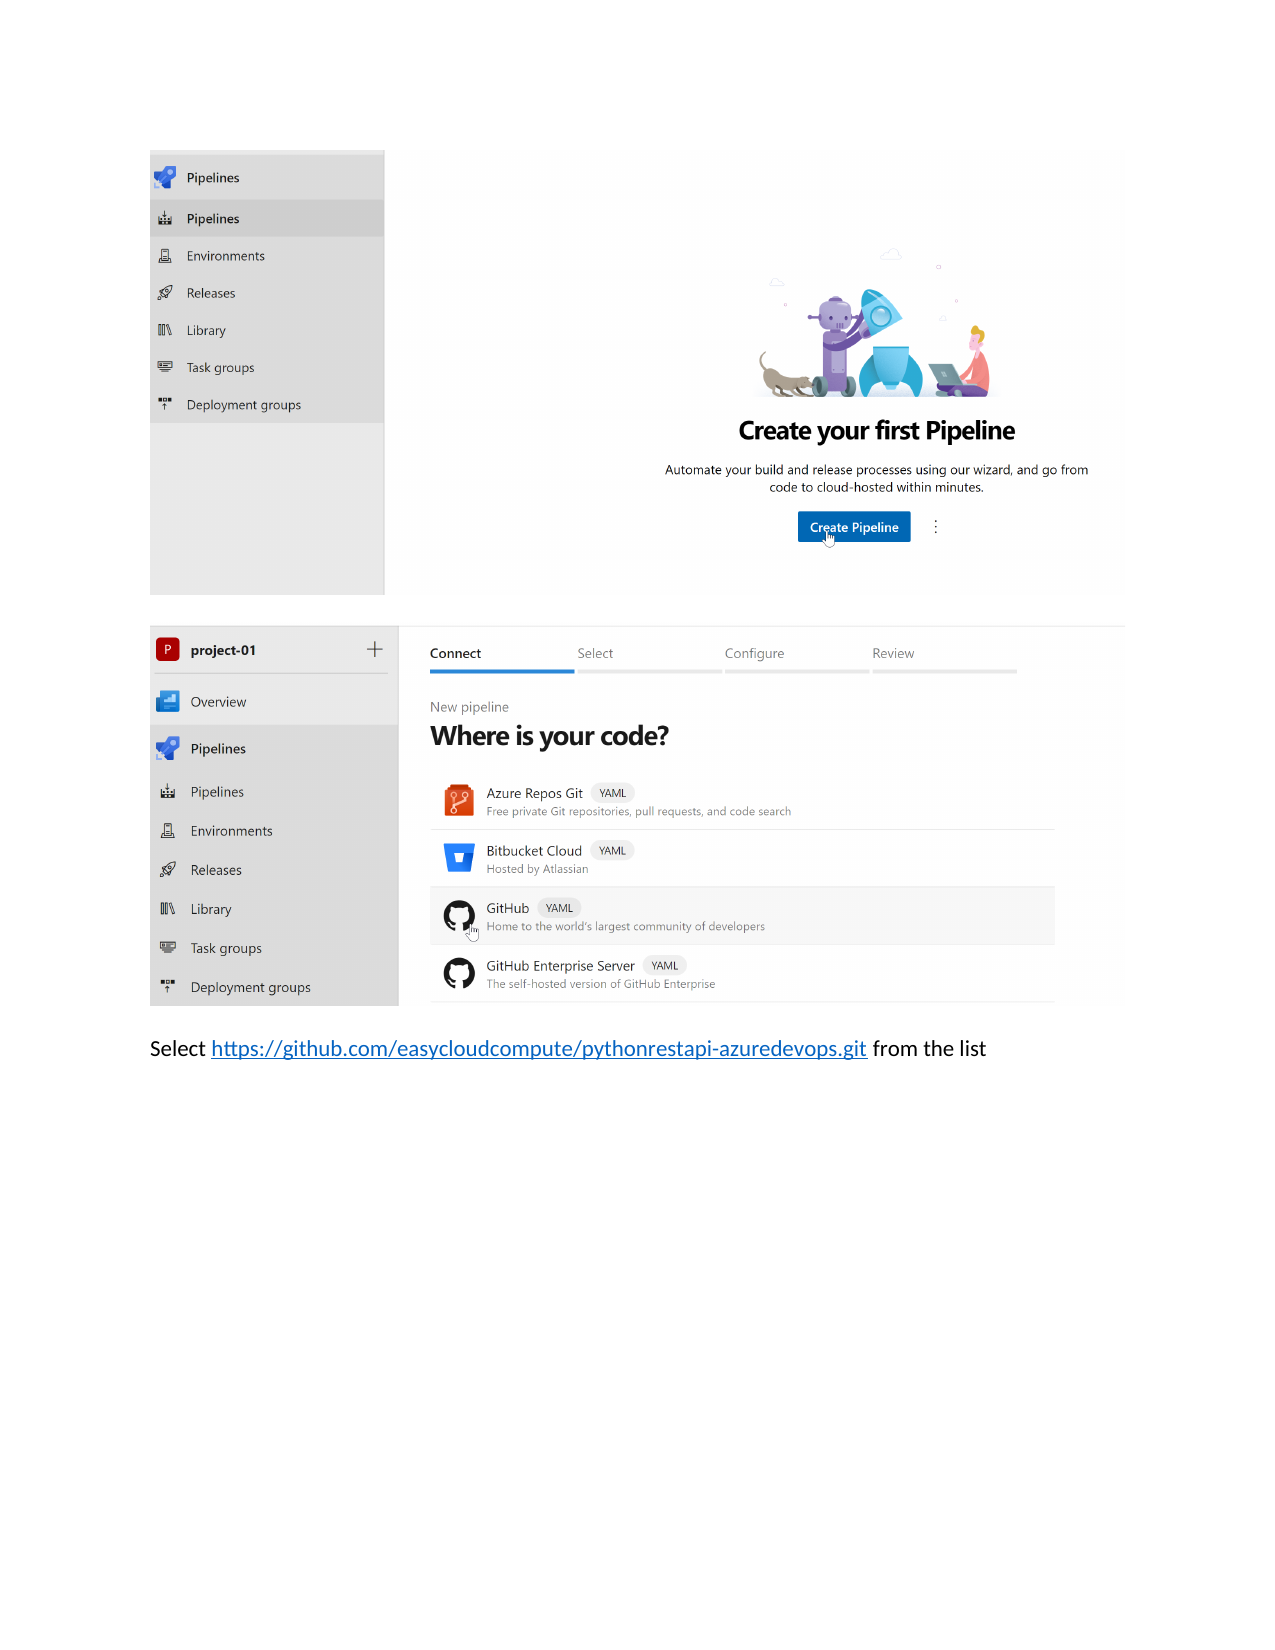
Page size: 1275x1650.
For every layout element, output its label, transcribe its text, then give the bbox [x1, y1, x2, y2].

text Select https://github.com/easycloudcompute/pythonrestapi-azuredevops.git from the list [150, 1034, 1125, 1062]
picture [150, 622, 1125, 1006]
picture [150, 150, 1125, 595]
